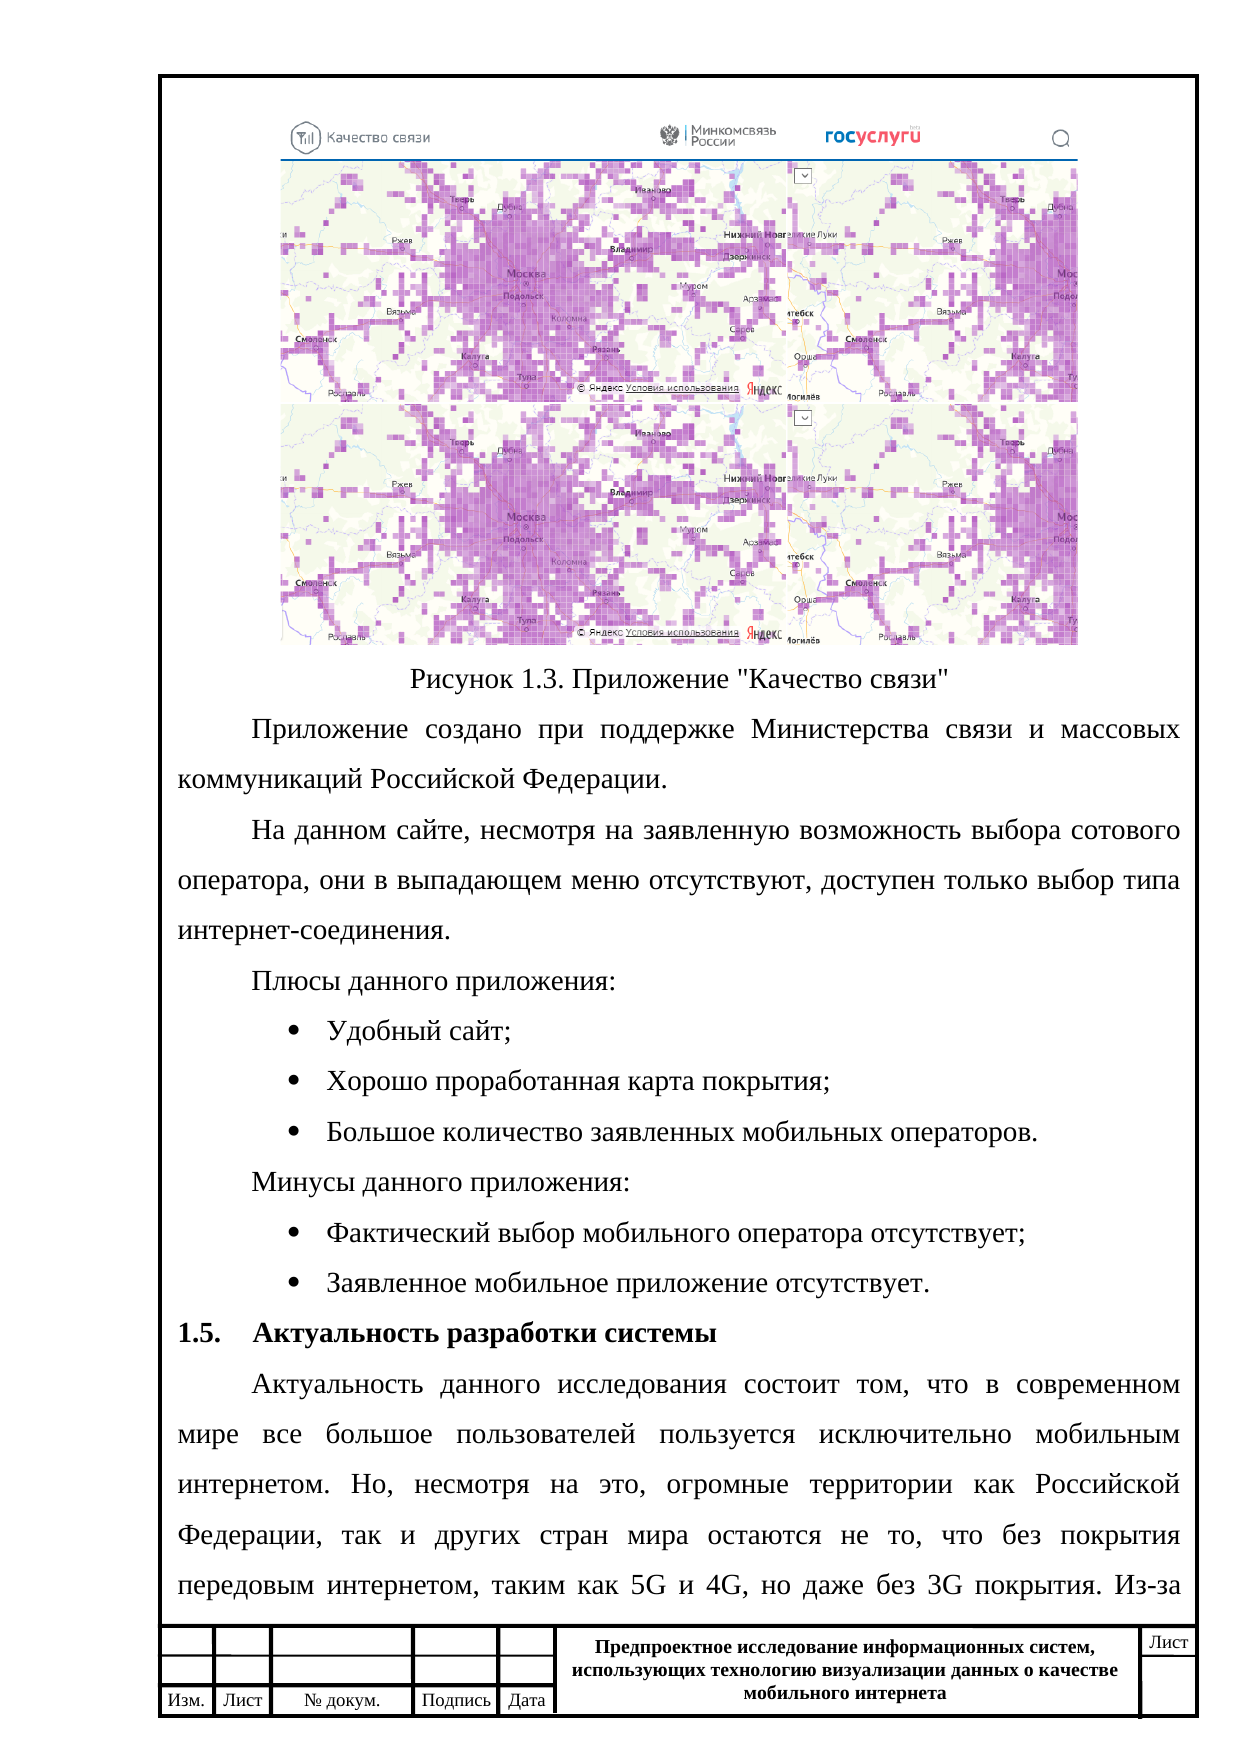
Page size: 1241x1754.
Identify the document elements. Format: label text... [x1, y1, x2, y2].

subtitle Актуальность разработки системы [177, 1316, 1181, 1349]
text На данном сайте, несмотря на заявленную возможность выбора сотового оператора, они в выпадающем меню отсутствуют, доступен только выбор типа интернет-соединения. [177, 812, 1181, 946]
list Хорошо проработанная карта покрытия; [288, 1063, 1181, 1097]
list Заявленное мобильное приложение отсутствует. [288, 1265, 1181, 1299]
list Большое количество заявленных мобильных операторов. [288, 1114, 1181, 1148]
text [177, 1366, 1181, 1601]
text Минусы данного приложения: [177, 1164, 1181, 1198]
list Удобный сайт; [288, 1013, 1181, 1047]
text Плюсы данного приложения: [177, 963, 1181, 996]
picture [280, 121, 1078, 645]
text Приложение создано при поддержке Министерства связи и массовых коммуникаций Российской Федерации. [177, 711, 1181, 795]
list Фактический выбор мобильного оператора отсутствует; [288, 1215, 1181, 1248]
